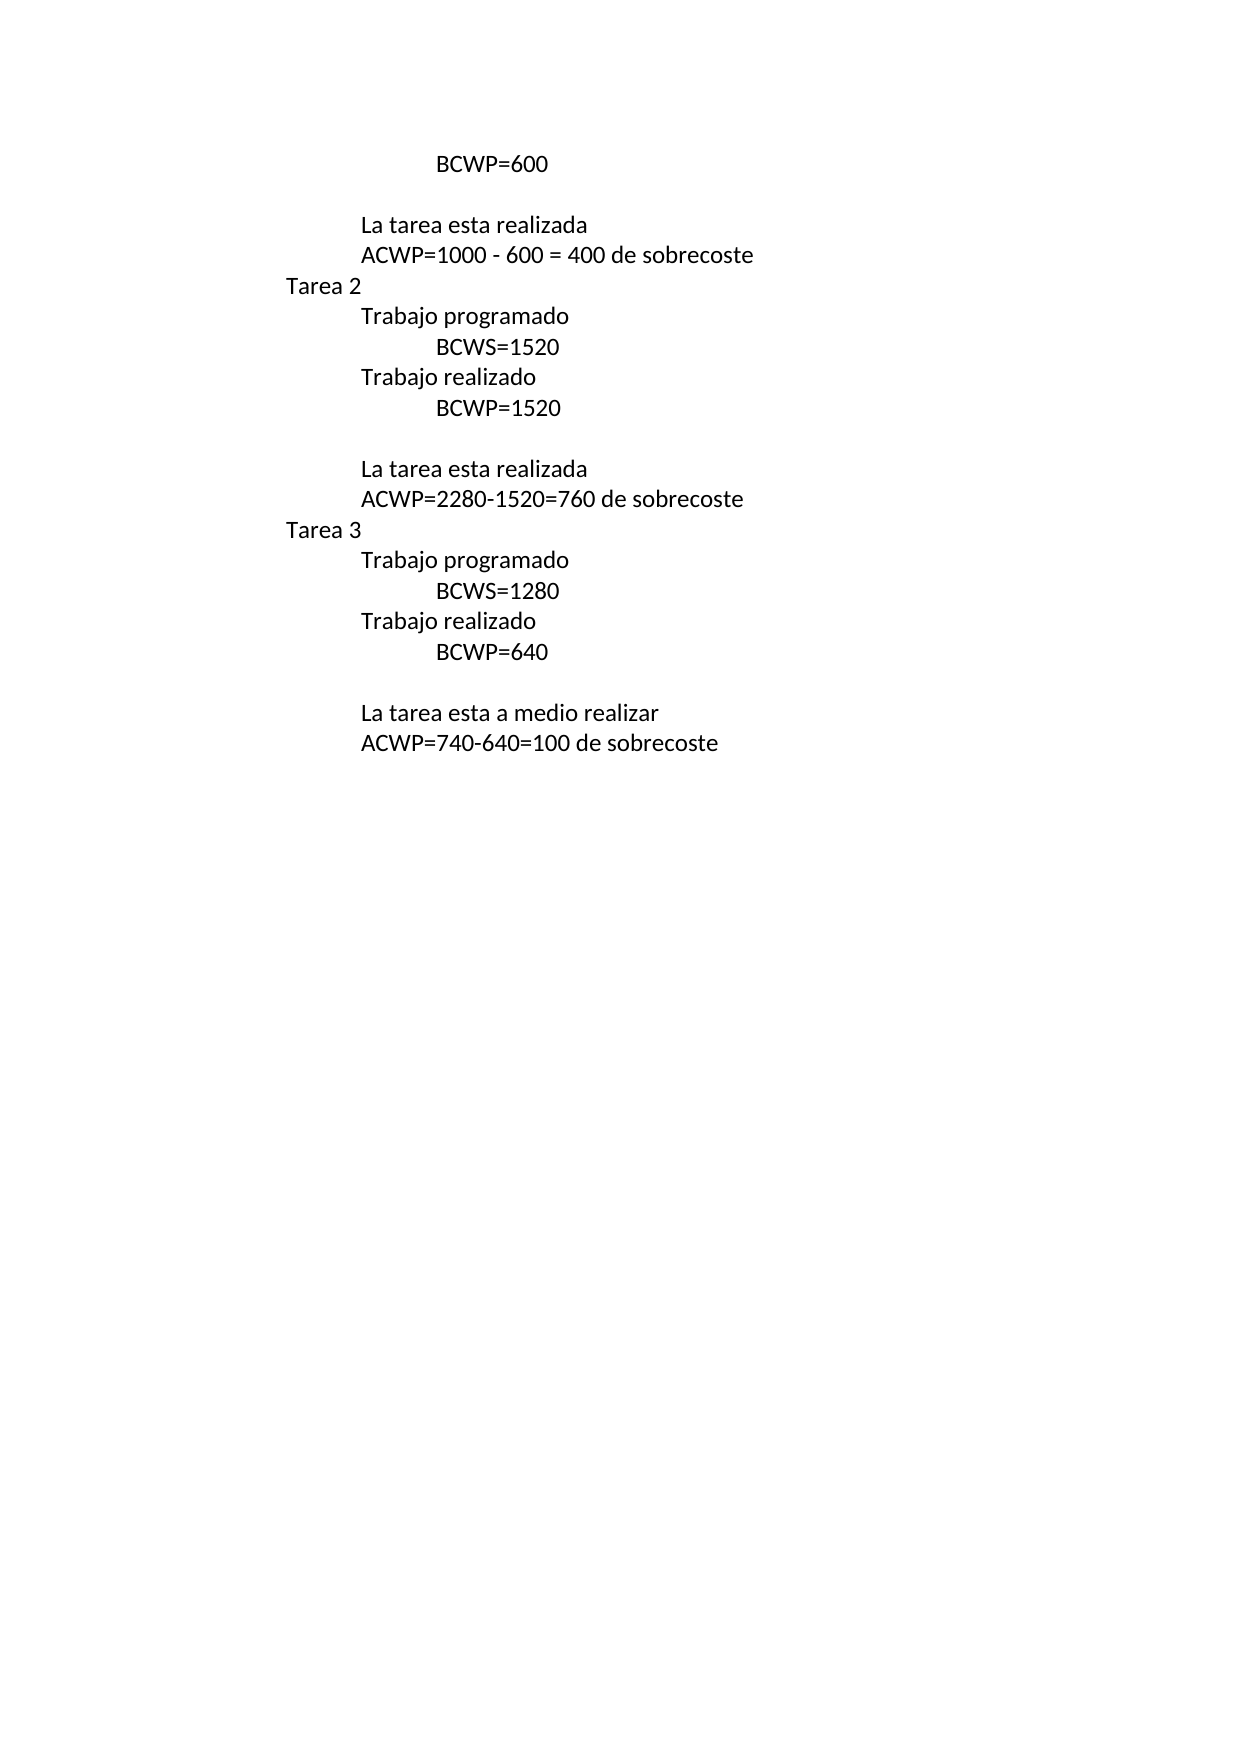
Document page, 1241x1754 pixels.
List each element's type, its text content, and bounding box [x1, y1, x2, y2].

text Trabajo programado [286, 544, 1104, 575]
text Trabajo realizado [286, 361, 1104, 392]
text Trabajo programado [286, 300, 1104, 331]
text Trabajo realizado [286, 606, 1104, 636]
text BCWP=1520 [286, 392, 1104, 422]
text BCWP=600 [286, 148, 1104, 178]
text BCWS=1280 [286, 575, 1104, 606]
text BCWS=1520 [286, 331, 1104, 361]
text La tarea esta realizada [286, 209, 1104, 239]
text ACWP=2280-1520=760 de sobrecoste [286, 483, 1104, 514]
text ACWP=740-640=100 de sobrecoste [286, 728, 1104, 758]
text Tarea 2 [286, 270, 1104, 300]
text La tarea esta a medio realizar [286, 697, 1104, 728]
text BCWP=640 [286, 636, 1104, 667]
text ACWP=1000 - 600 = 400 de sobrecoste [286, 239, 1104, 270]
text Tarea 3 [286, 514, 1104, 544]
text La tarea esta realizada [286, 453, 1104, 483]
